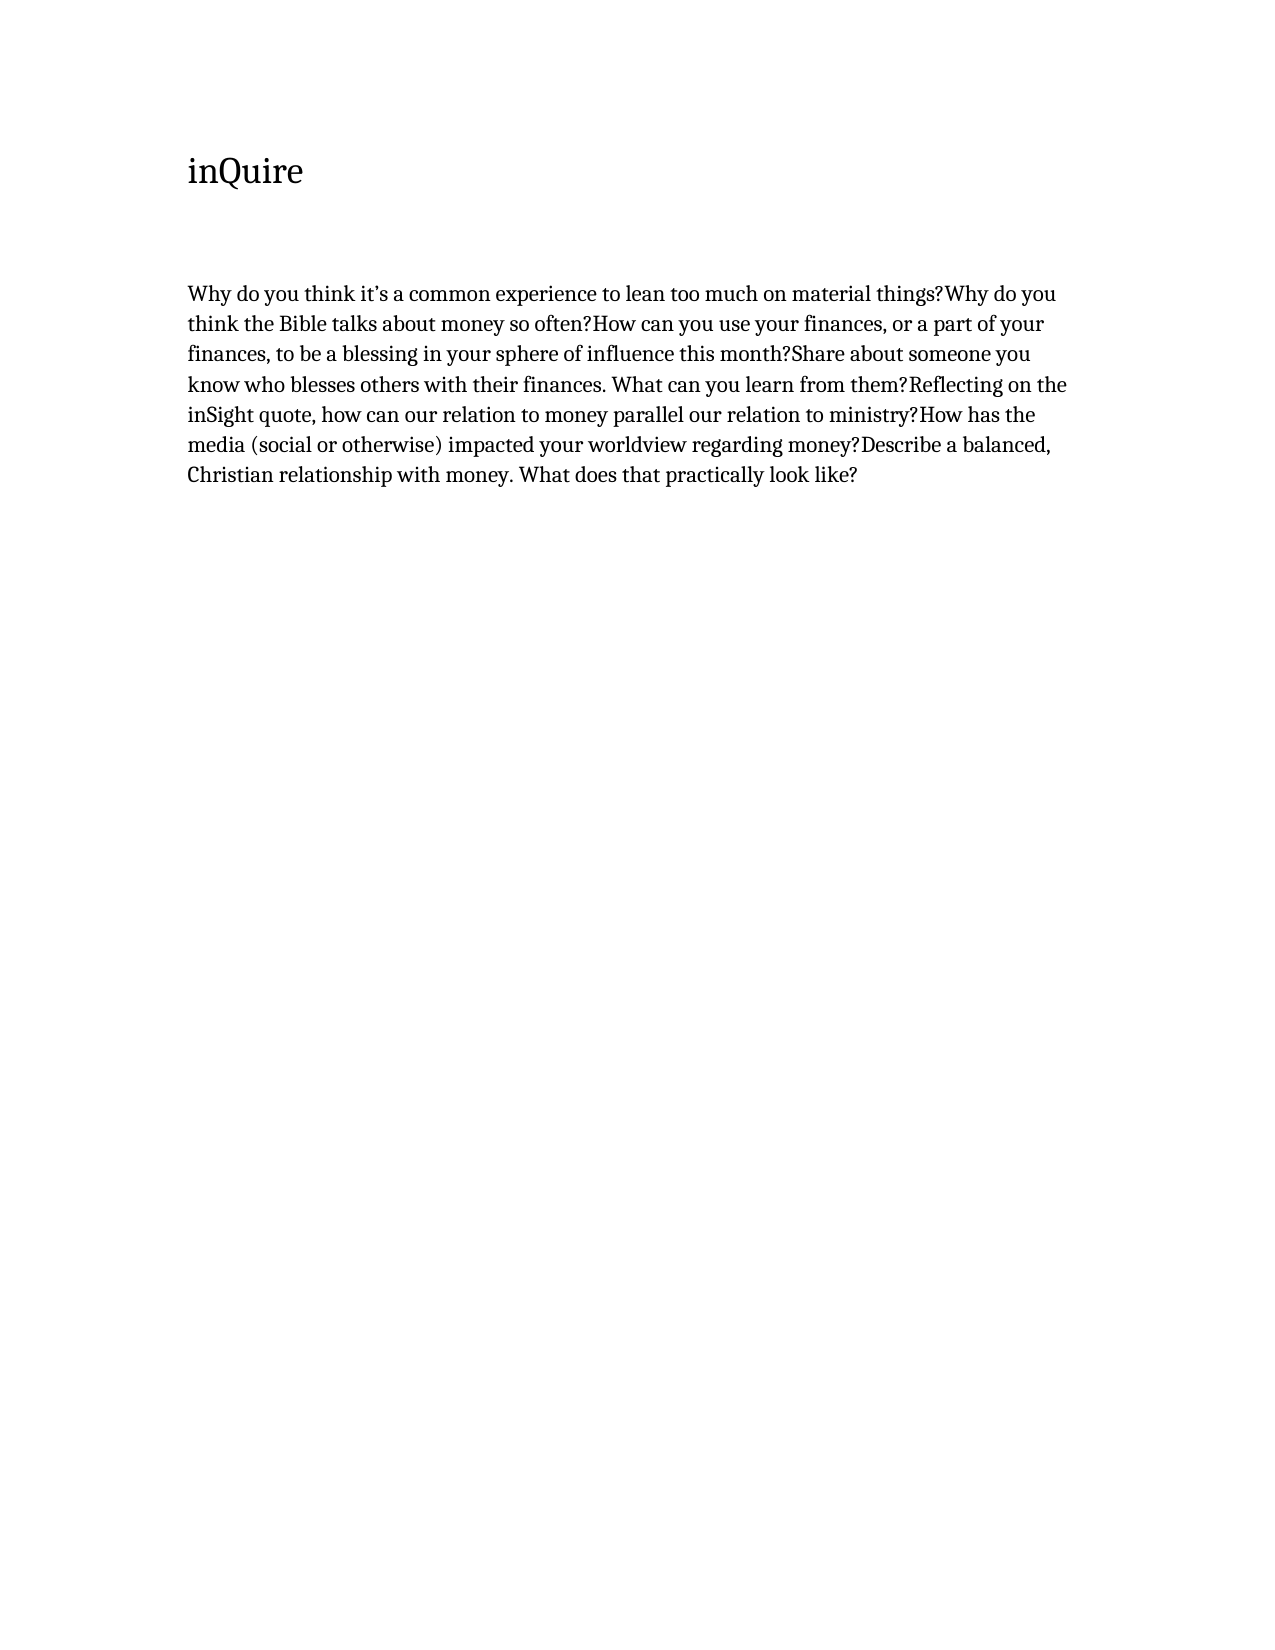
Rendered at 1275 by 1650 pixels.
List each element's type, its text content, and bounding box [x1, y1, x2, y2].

text Why do you think it’s a common experience to lean too much on material things?Why do you think the Bible talks about money so often?How can you use your finances, or a part of your finances, to be a blessing in your sphere of influence this month?Share about someone you know who blesses others with their finances. What can you learn from them?Reflecting on the inSight quote, how can our relation to money parallel our relation to ministry?How has the media (social or otherwise) impacted your worldview regarding money?Describe a balanced, Christian relationship with money. What does that practically look like? [187, 220, 1087, 519]
text inQuire [187, 150, 1087, 193]
